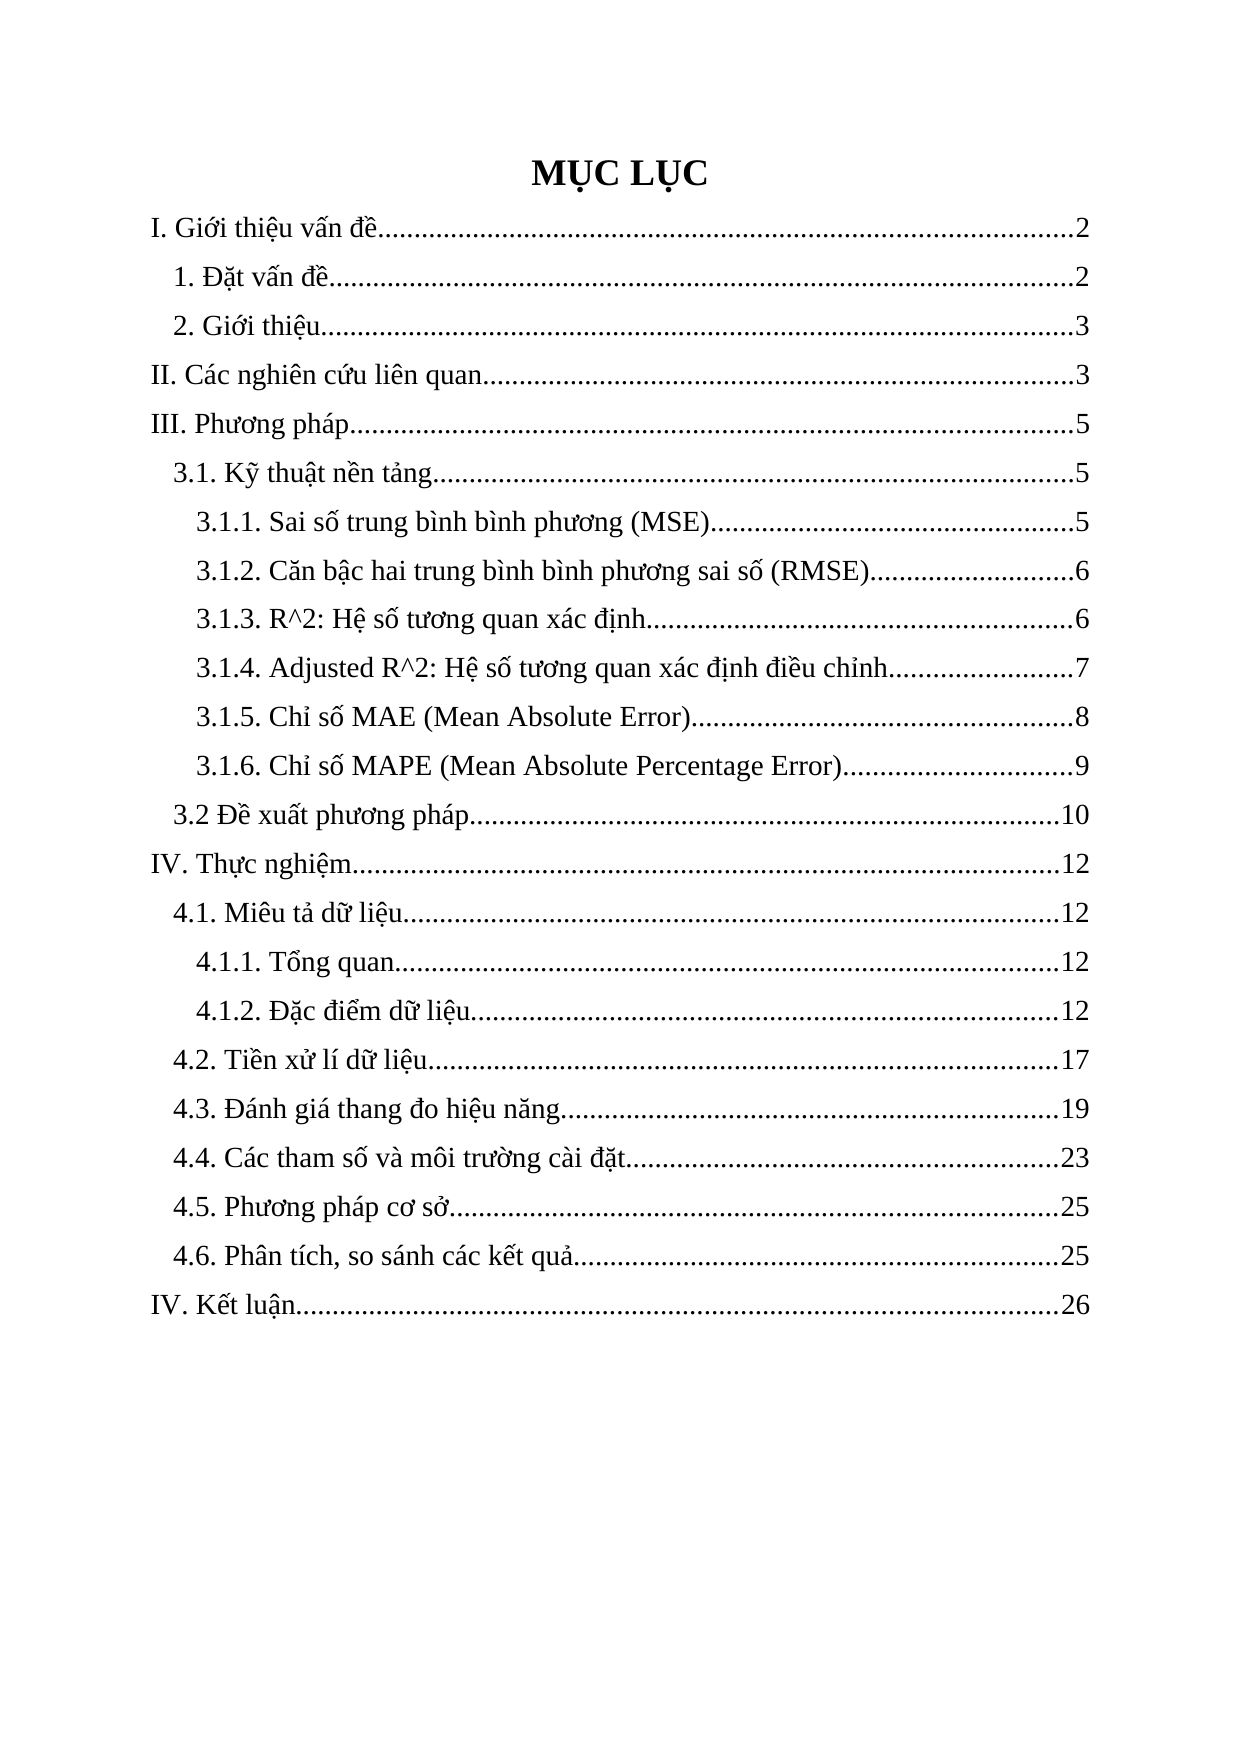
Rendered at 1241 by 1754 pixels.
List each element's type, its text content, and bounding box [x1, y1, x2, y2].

text 4.6. Phân tích, so sánh các kết quả 25 [173, 1238, 1090, 1272]
text 1. Đặt vấn đề 2 [173, 259, 1090, 292]
text 3.1.5. Chỉ số MAE (Mean Absolute Error) 8 [196, 699, 1090, 733]
text 4.1.1. Tổng quan 12 [196, 944, 1090, 978]
text 4.3. Đánh giá thang đo hiệu năng 19 [173, 1091, 1090, 1125]
text 4.2. Tiền xử lí dữ liệu 17 [173, 1042, 1090, 1076]
text 4.1.2. Đặc điểm dữ liệu 12 [196, 993, 1090, 1027]
text 3.1.6. Chỉ số MAPE (Mean Absolute Percentage Error) 9 [196, 748, 1090, 782]
text 3.1.4. Adjusted R^2: Hệ số tương quan xác định điều chỉnh 7 [196, 651, 1090, 684]
text 3.2 Đề xuất phương pháp 10 [173, 797, 1090, 831]
text III. Phương pháp 5 [150, 406, 1090, 439]
text IV. Kết luận 26 [150, 1287, 1090, 1321]
text 4.1. Miêu tả dữ liệu 12 [173, 895, 1090, 929]
text 3.1.1. Sai số trung bình bình phương (MSE) 5 [710, 504, 1090, 537]
text 4.5. Phương pháp cơ sở 25 [173, 1189, 1090, 1223]
text 2. Giới thiệu 3 [173, 308, 1090, 341]
text I. Giới thiệu vấn đề 2 [150, 210, 1090, 243]
text II. Các nghiên cứu liên quan 3 [150, 357, 1090, 390]
text 3.1. Kỹ thuật nền tảng 5 [173, 455, 1090, 488]
text 3.1.2. Căn bậc hai trung bình bình phương sai số (RMSE) 6 [869, 553, 1090, 586]
text MỤC LỤC [150, 150, 1090, 193]
text 3.1.3. R^2: Hệ số tương quan xác định 6 [196, 602, 1090, 635]
text 4.4. Các tham số và môi trường cài đặt 23 [173, 1140, 1090, 1174]
text IV. Thực nghiệm 12 [150, 846, 1090, 880]
